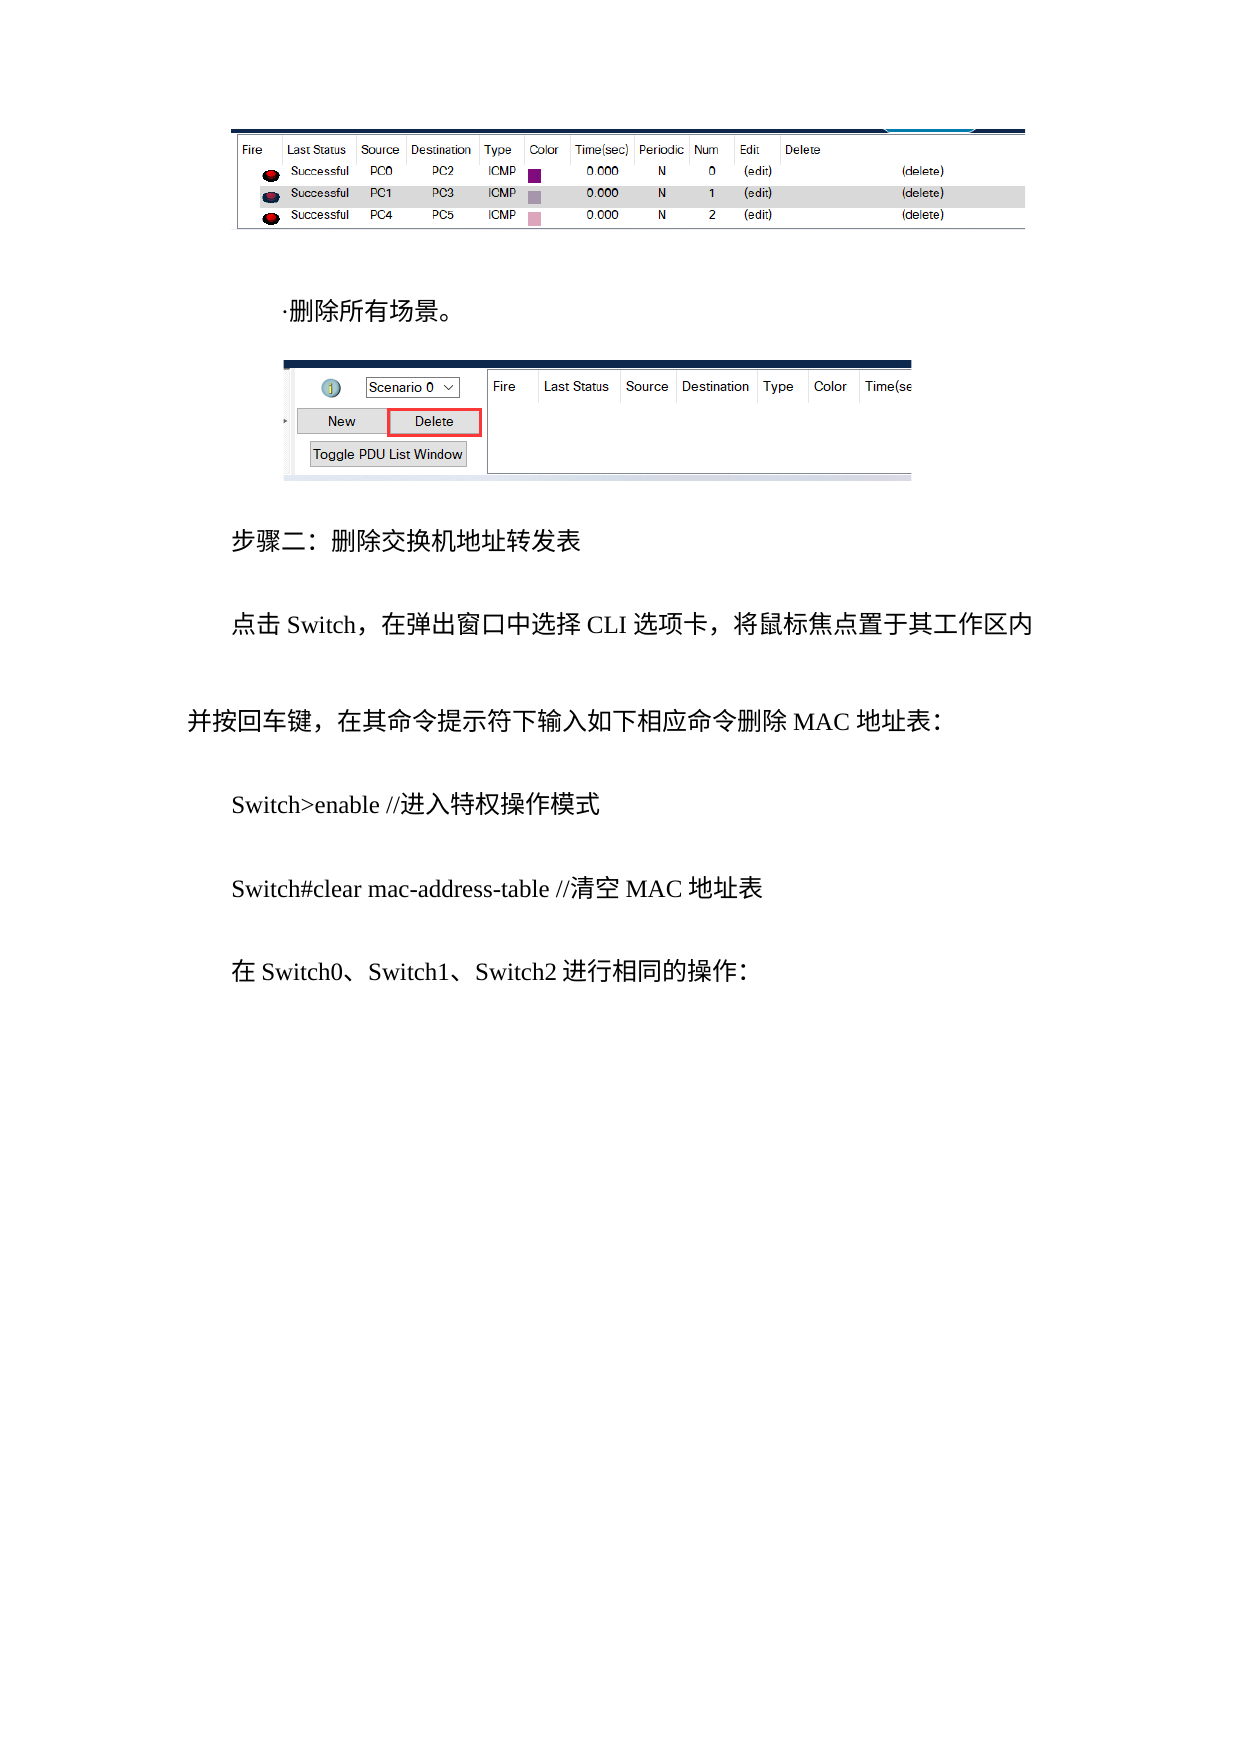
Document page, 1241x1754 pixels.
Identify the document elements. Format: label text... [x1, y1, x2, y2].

list Switch#clear mac-address-table //清空 MAC 地址表 [187, 854, 1053, 919]
list 在Switch0、Switch1、Switch2进行相同的操作： [187, 937, 1053, 1002]
list 点击 Switch，在弹出窗口中选择 CLI 选项卡，将鼠标焦点置于其工作区内并按回车键，在其命令提示符下输入如下相应命令删除 MAC 地址表： [187, 590, 1053, 752]
picture [231, 129, 1026, 230]
list ·删除所有场景。 [187, 277, 1053, 342]
list Switch>enable //进入特权操作模式 [187, 771, 1053, 836]
picture [283, 360, 912, 481]
list 步骤二：删除交换机地址转发表 [187, 507, 1053, 572]
